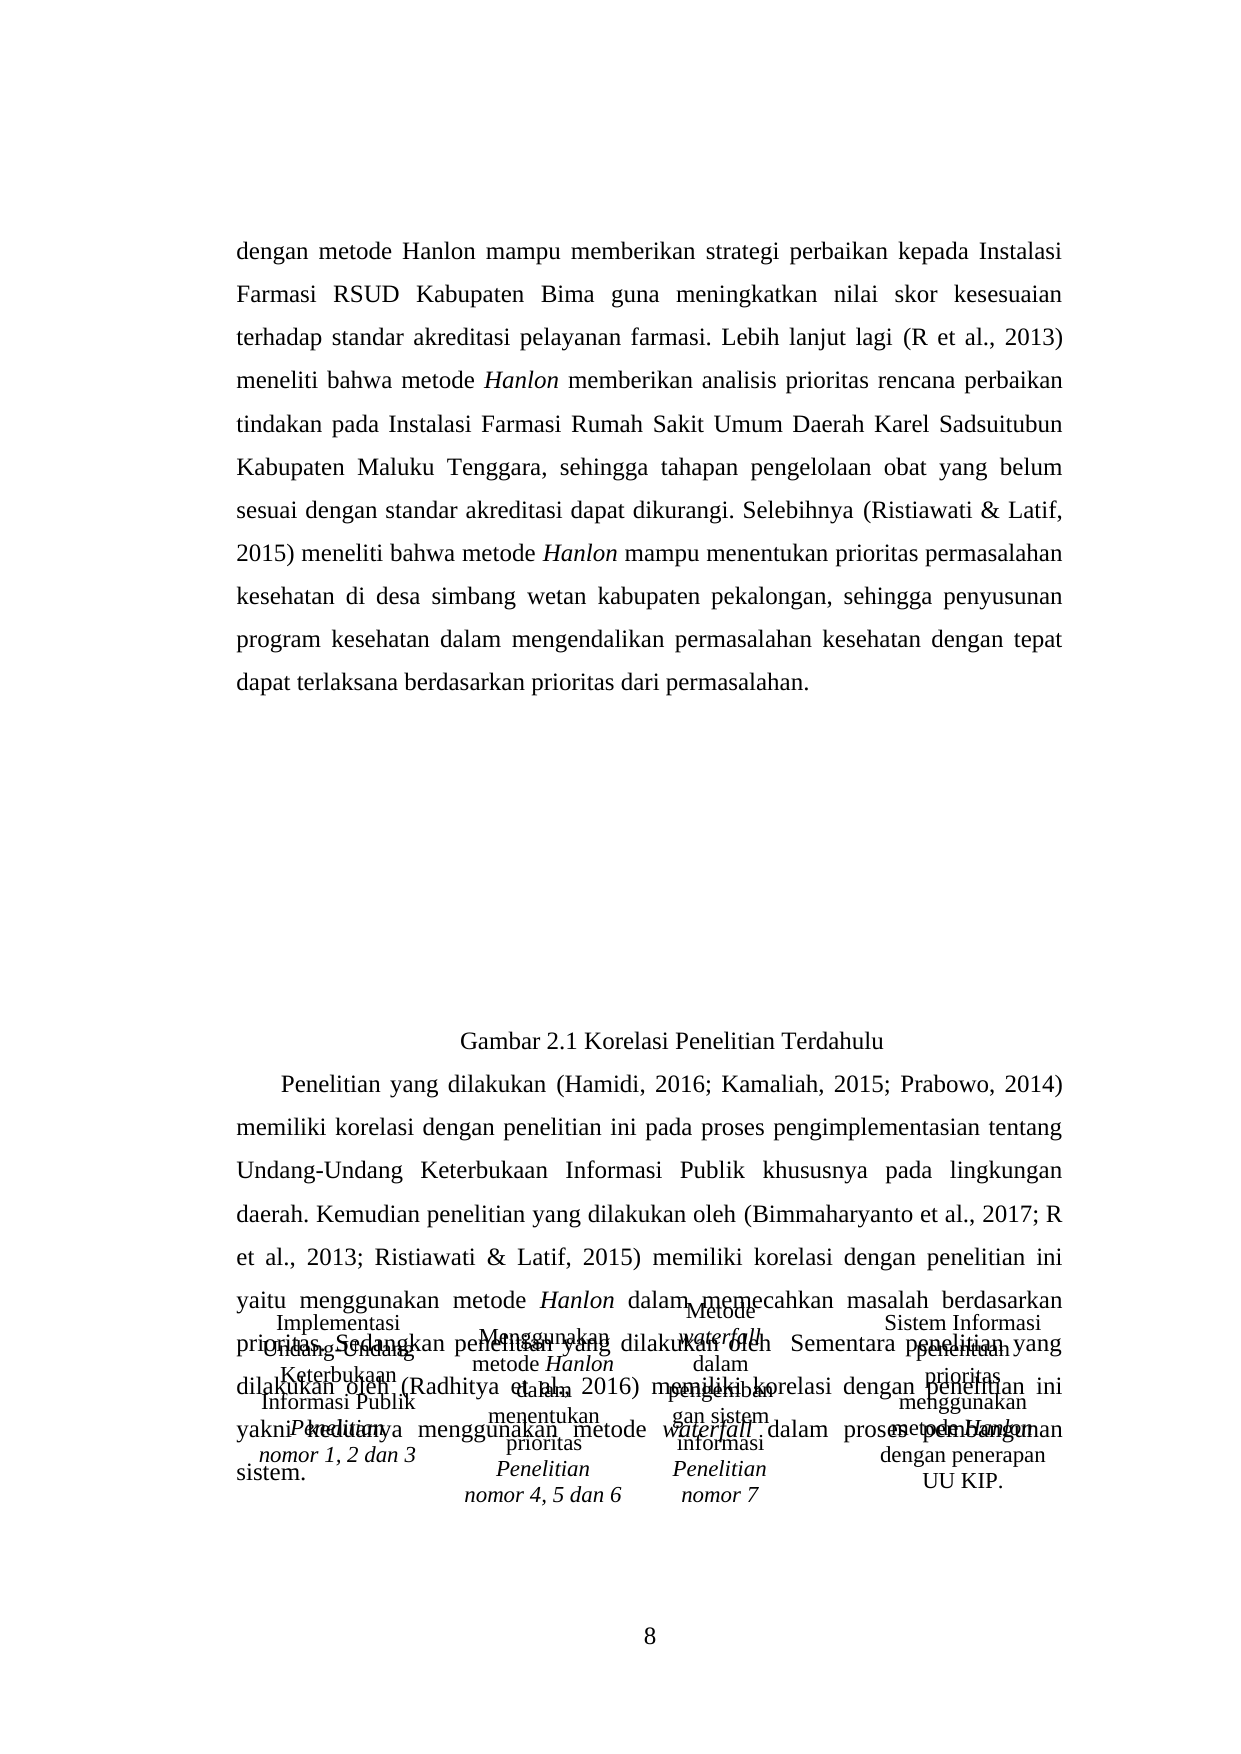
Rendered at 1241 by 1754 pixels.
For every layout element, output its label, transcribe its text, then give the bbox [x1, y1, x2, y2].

text Penelitian yang dilakukan (Hamidi, 2016; Kamaliah, 2015; Prabowo, 2014) memiliki korelasi dengan penelitian ini pada proses pengimplementasian tentang Undang-Undang Keterbukaan Informasi Publik khususnya pada lingkungan daerah. Kemudian penelitian yang dilakukan oleh (Bimmaharyanto et al., 2017; R et al., 2013; Ristiawati & Latif, 2015) memiliki korelasi dengan penelitian ini yaitu menggunakan metode Hanlon dalam memecahkan masalah berdasarkan prioritas. Sedangkan penelitian yang dilakukan oleh Sementara penelitian yang dilakukan oleh (Radhitya et al., 2016) memiliki korelasi dengan penelitian ini yakni keduanya menggunakan metode waterfall dalam proses pembangunan sistem. [236, 1069, 1063, 1486]
text Gambar 2.1 Korelasi Penelitian Terdahulu [236, 711, 1063, 1055]
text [236, 236, 1063, 696]
